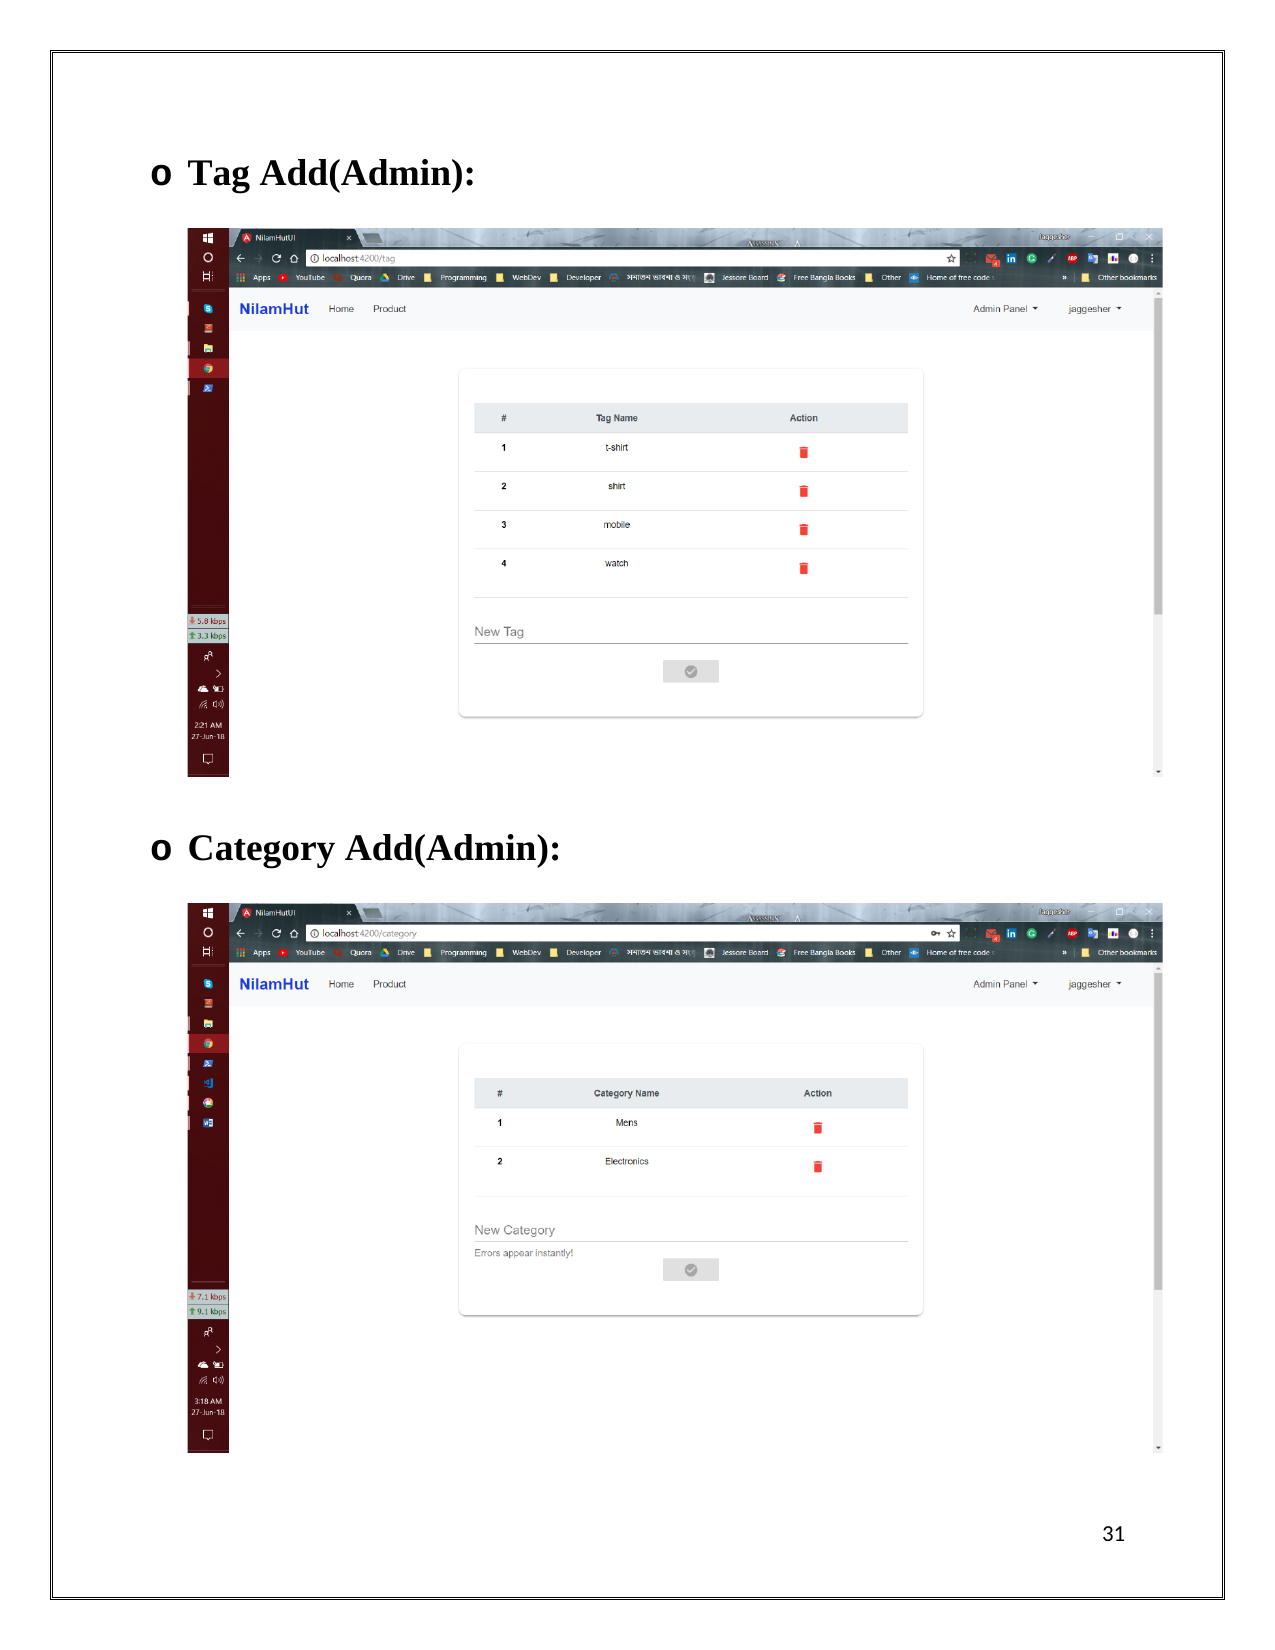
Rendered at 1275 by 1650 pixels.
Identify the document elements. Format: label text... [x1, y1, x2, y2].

list Tag Add(Admin): [150, 150, 1125, 196]
picture [187, 228, 1163, 777]
list Category Add(Admin): [150, 826, 1125, 872]
picture [187, 903, 1163, 1453]
